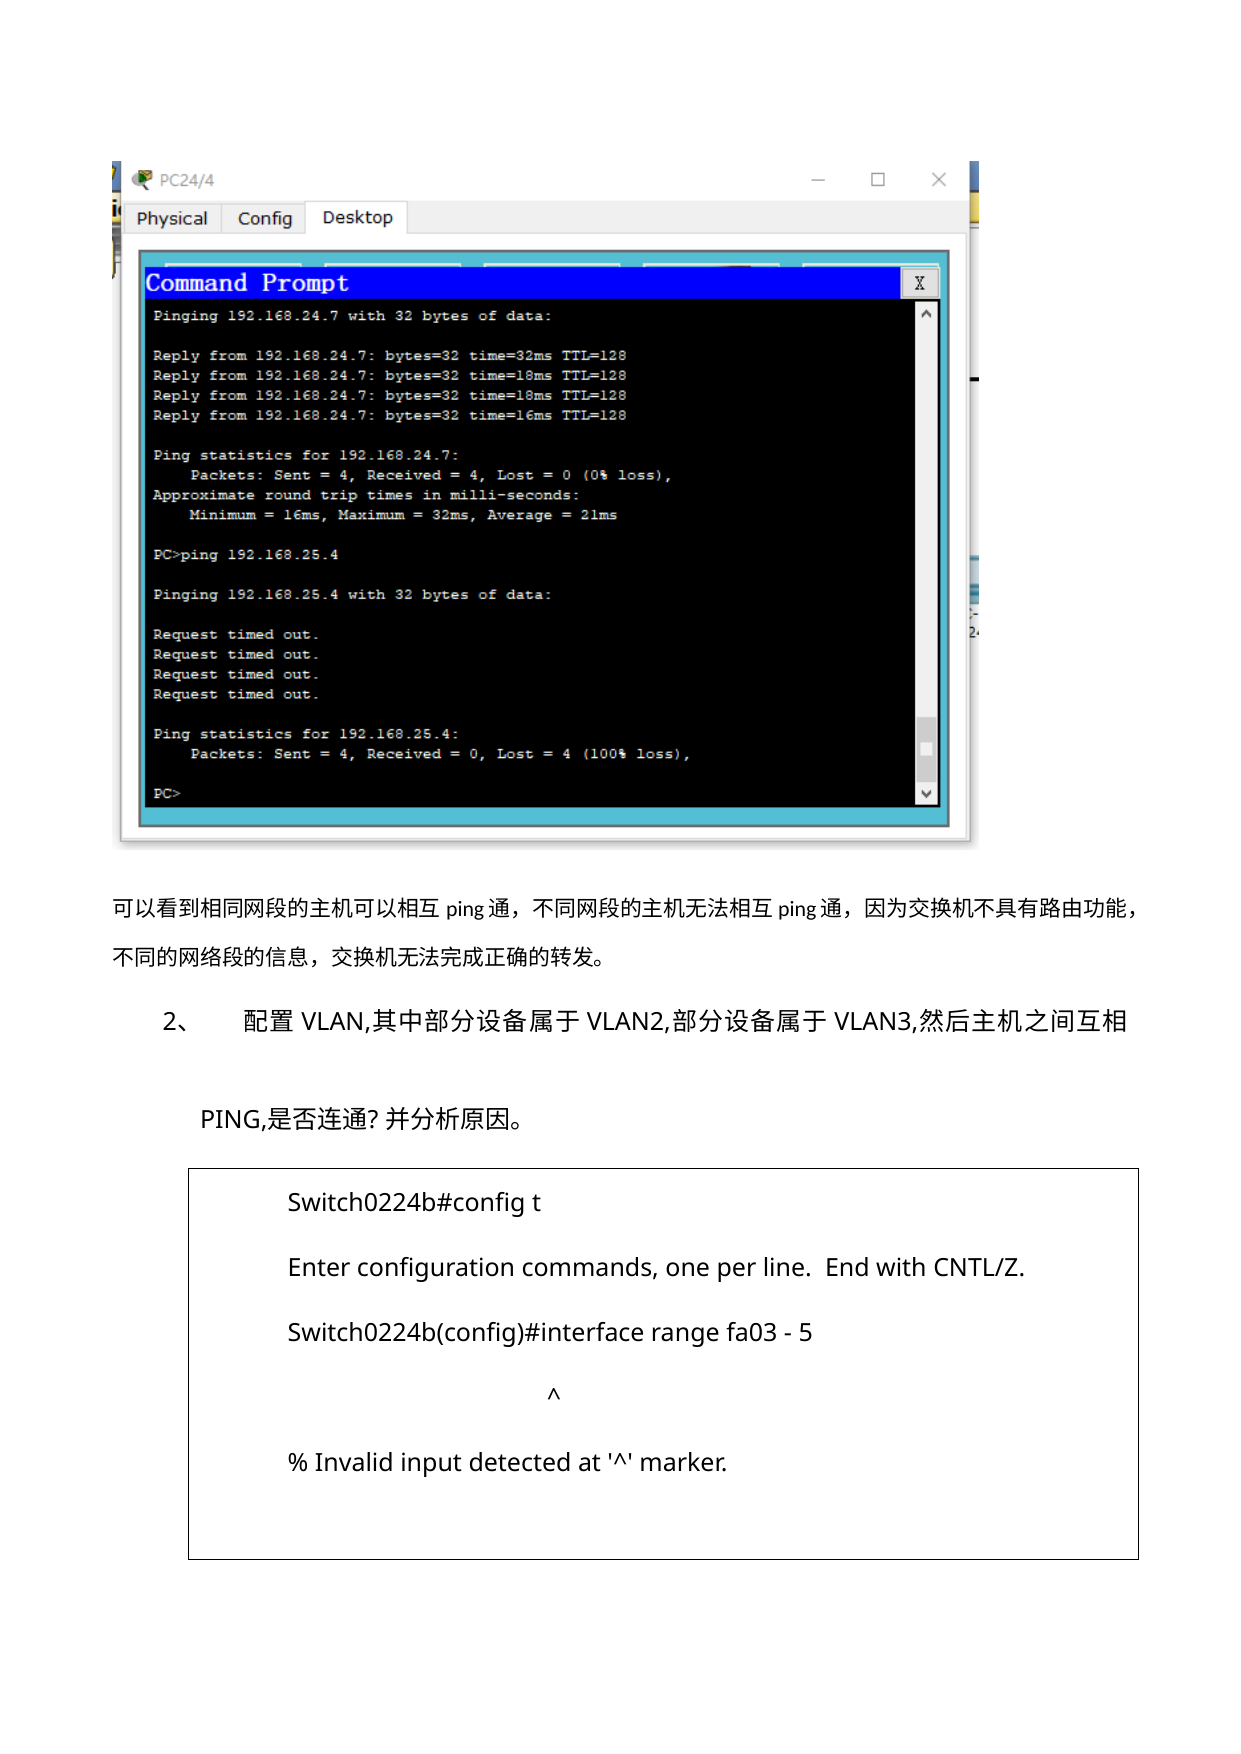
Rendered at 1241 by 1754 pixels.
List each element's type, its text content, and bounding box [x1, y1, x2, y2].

picture [112, 161, 979, 850]
list 配置VLAN,其中部分设备属于VLAN2,部分设备属于VLAN3,然后主机之间互相PING,是否连通? 并分析原因。 [162, 987, 1128, 1150]
text 可以看到相同网段的主机可以相互ping通，不同网段的主机无法相互ping通，因为交换机不具有路由功能，不同的网络段的信息，交换机无法完成正确的转发。 [112, 890, 1128, 972]
